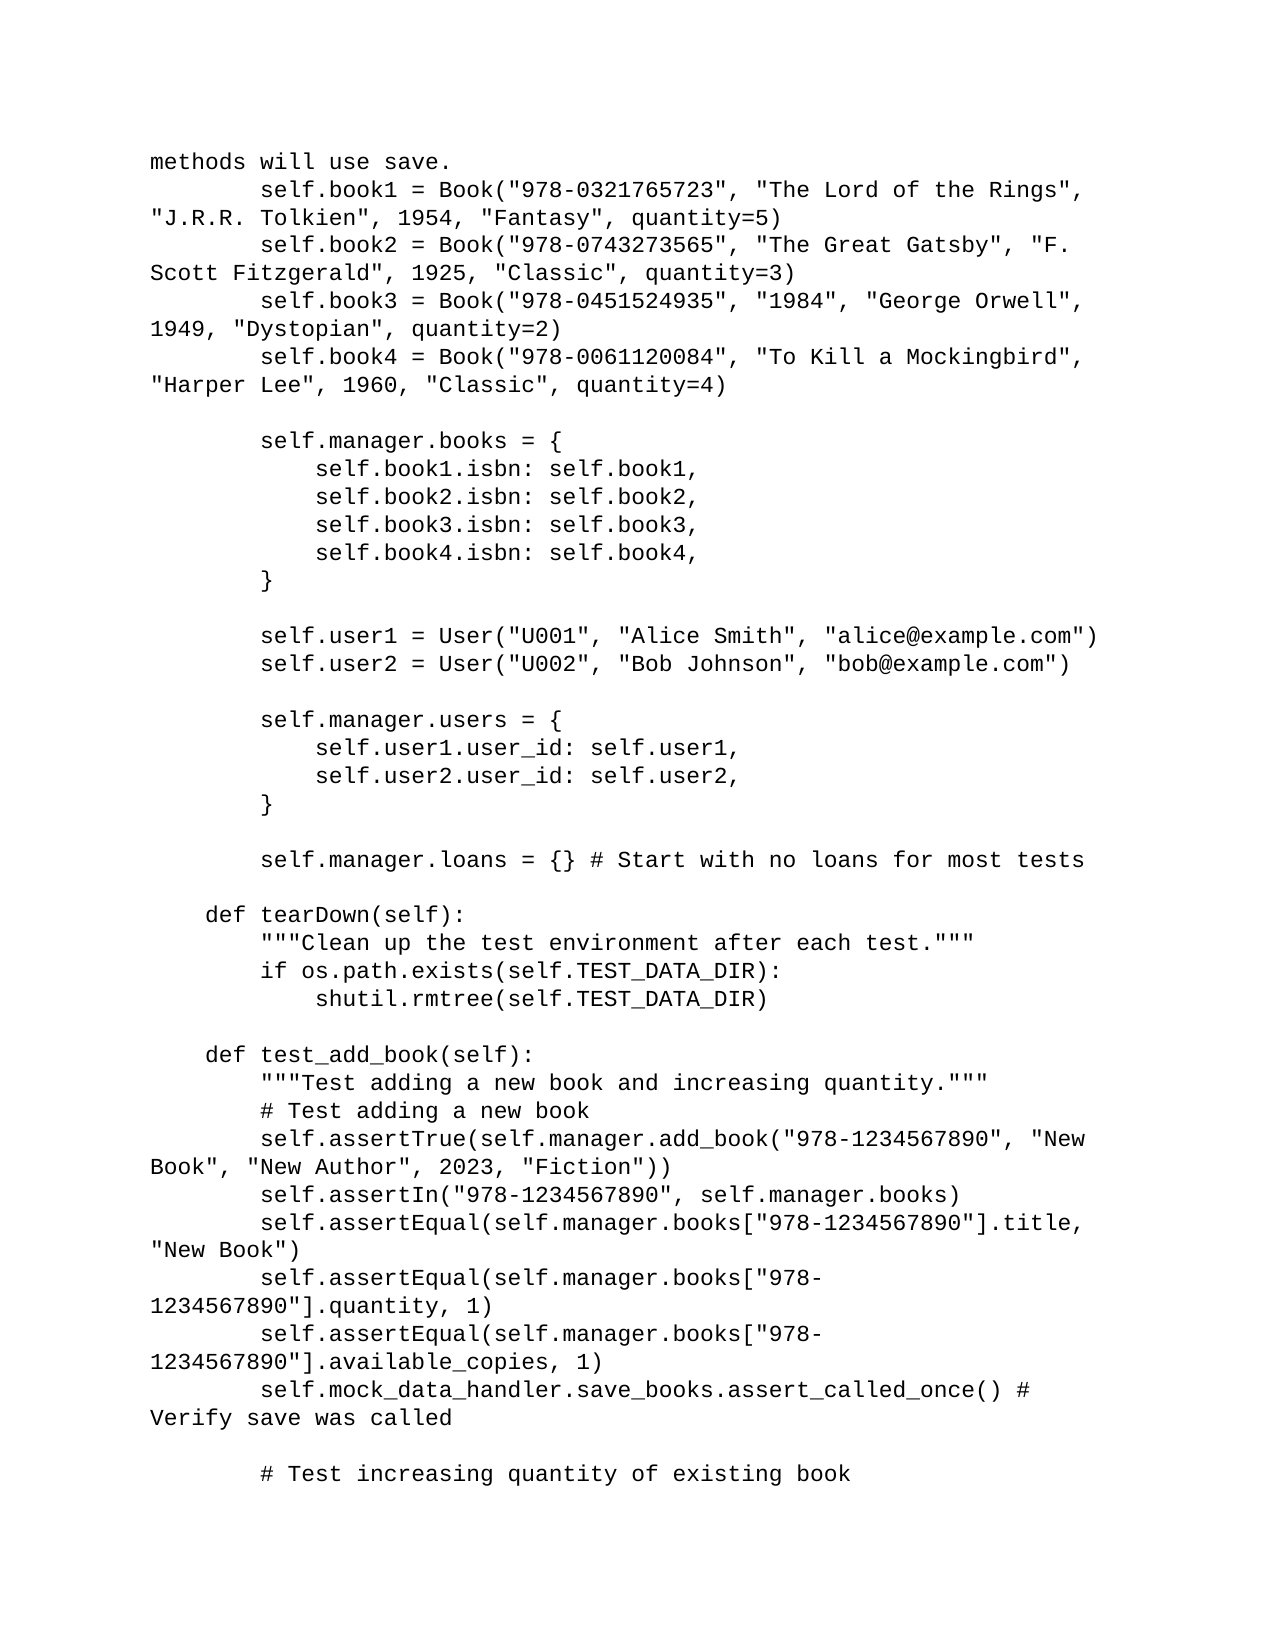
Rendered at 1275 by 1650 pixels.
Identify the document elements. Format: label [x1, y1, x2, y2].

text [150, 150, 1125, 1488]
